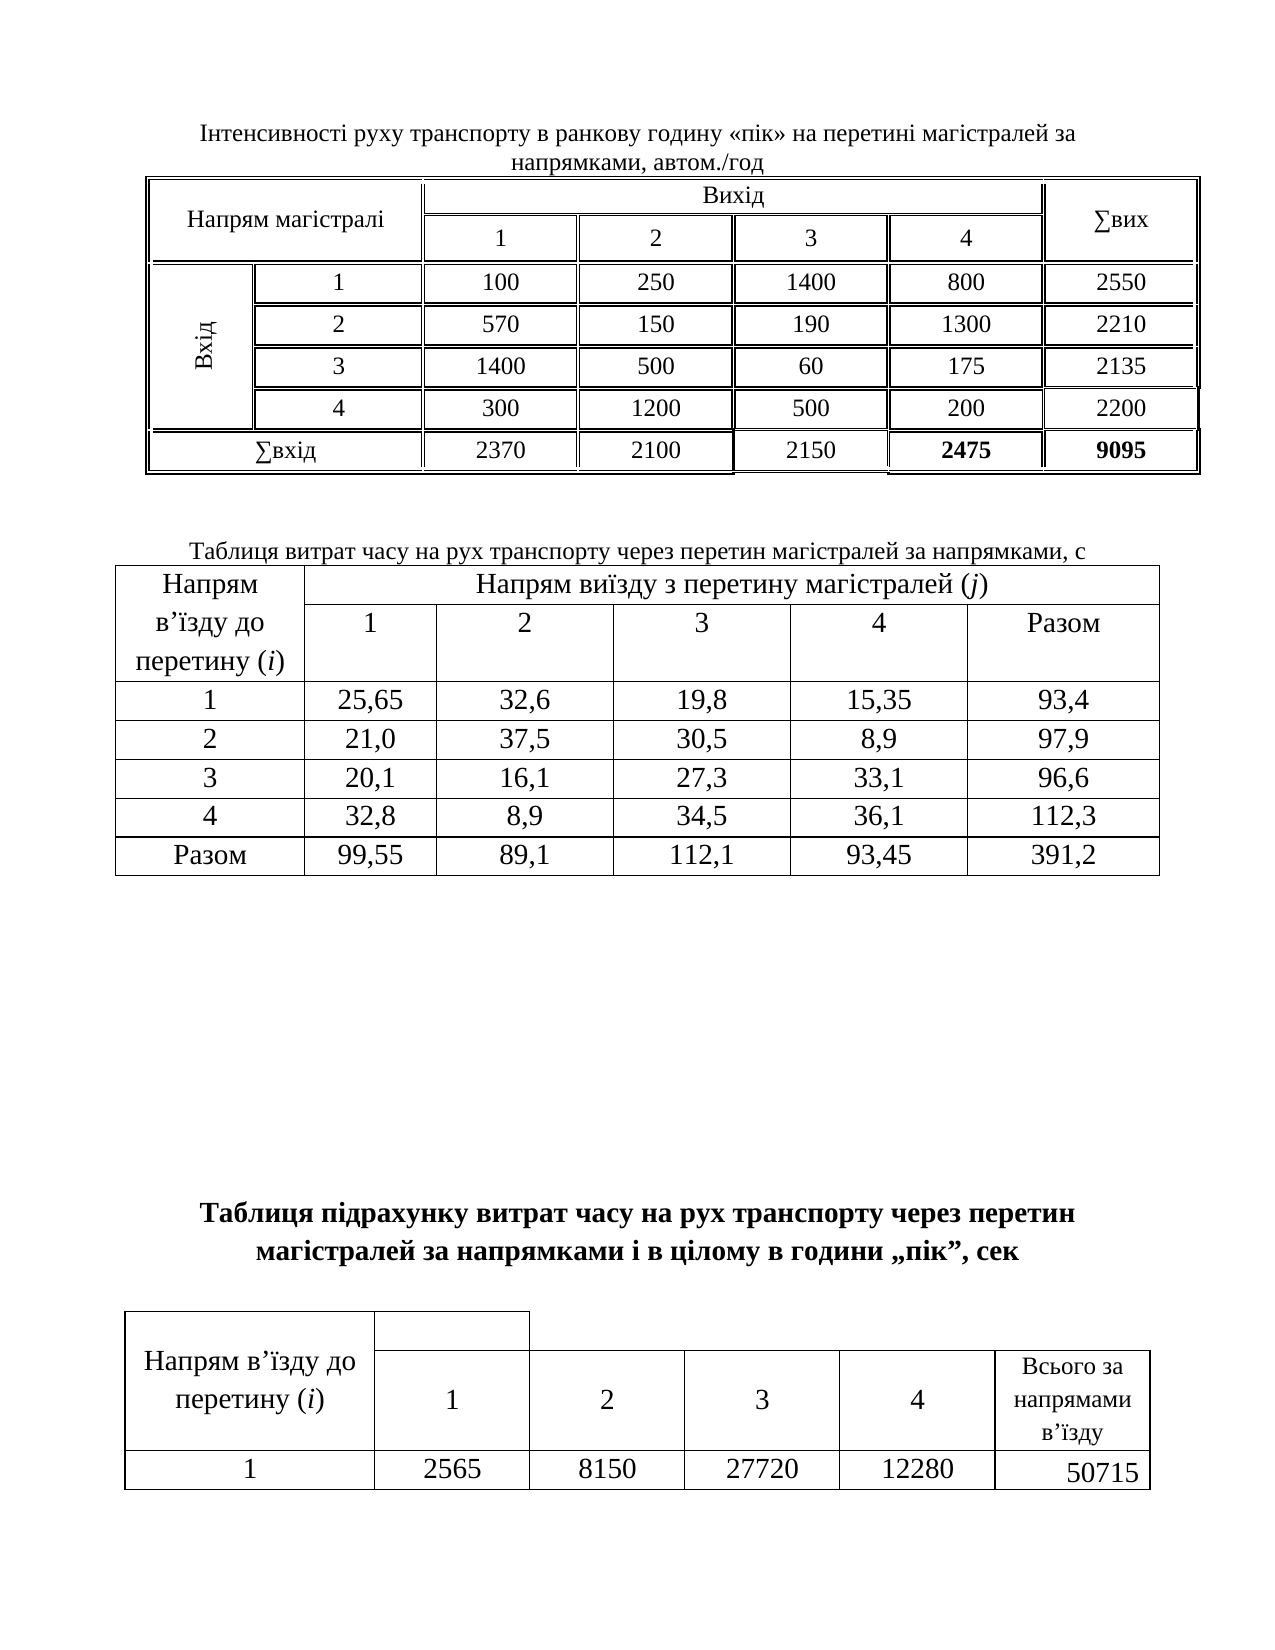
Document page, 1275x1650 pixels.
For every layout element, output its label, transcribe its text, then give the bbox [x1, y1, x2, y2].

table_cell 4 [891, 216, 1041, 260]
table_header ∑вих [1044, 180, 1196, 260]
table_cell 2100 [578, 432, 732, 470]
table_cell 36,1 [791, 799, 967, 836]
table_cell 2550 [1044, 260, 1198, 302]
table_cell 2150 [735, 431, 888, 470]
table_cell 1300 [891, 307, 1041, 344]
table_cell 37,5 [437, 721, 613, 759]
table_cell 1400 [425, 349, 576, 386]
table_cell 33,1 [791, 760, 967, 797]
table_cell 21,0 [305, 721, 436, 759]
table_cell 8,9 [791, 721, 967, 759]
table_cell 500 [580, 349, 731, 386]
table_cell Разом [116, 838, 304, 875]
table_cell 2 [580, 216, 731, 260]
table_cell 570 [425, 307, 576, 344]
table_cell 1400 [736, 265, 886, 302]
table_cell 60 [736, 349, 886, 386]
table_cell 175 [891, 349, 1041, 386]
table_cell 500 [736, 391, 886, 428]
table_cell 200 [891, 391, 1042, 428]
table_cell 1 [375, 1351, 529, 1450]
table_cell Разом [968, 605, 1159, 681]
table_cell 16,1 [437, 760, 613, 797]
table_cell 2 [530, 1351, 684, 1450]
table_header Напрям магістралі [148, 177, 423, 260]
table_header [375, 1312, 529, 1350]
table_cell 99,55 [305, 838, 436, 875]
table_cell 391,2 [968, 838, 1159, 875]
table_cell 27,3 [614, 760, 790, 797]
table_cell 300 [425, 391, 576, 428]
table_cell 8150 [530, 1451, 684, 1489]
table_cell 8,9 [437, 799, 613, 836]
table_cell 4 [256, 391, 421, 428]
table_cell 1 [256, 265, 421, 302]
table_cell 3 [614, 605, 790, 681]
table_cell 3 [736, 216, 886, 260]
table_cell 19,8 [614, 682, 790, 720]
table_cell 1 [116, 682, 304, 720]
table_cell 1200 [580, 391, 731, 428]
table_cell 4 [840, 1351, 994, 1450]
table_cell 30,5 [614, 721, 790, 759]
table_cell 2565 [375, 1451, 529, 1489]
text Таблиця витрат часу на рух транспорту через перетин магістралей за напрямками, с [148, 507, 1127, 565]
table_cell 97,9 [968, 721, 1159, 759]
table_cell 2 [437, 605, 613, 681]
table_cell 2 [116, 721, 304, 759]
table_cell 250 [580, 265, 731, 302]
table_cell 32,6 [437, 682, 613, 720]
table_cell 1 [126, 1451, 374, 1489]
table_cell 34,5 [614, 799, 790, 836]
table_cell 15,35 [791, 682, 967, 720]
text Таблиця підрахунку витрат часу на рух транспорту через перетин магістралей за напрямками і в цілому в години „пік”, сек [148, 1195, 1127, 1267]
text Інтенсивності руху транспорту в ранкову годину «пік» на перетині магістралей за напрямками, автом./год [148, 118, 1127, 176]
table_cell 100 [425, 265, 576, 302]
table_cell 2475 [888, 432, 1043, 470]
table_cell 190 [736, 307, 886, 344]
table_cell 2370 [423, 428, 578, 470]
table_cell 112,1 [614, 838, 790, 875]
table_cell Всього за напрямами в’їзду [996, 1351, 1149, 1450]
table_cell 32,8 [305, 799, 436, 836]
table_cell 112,3 [968, 799, 1159, 836]
table_cell Вхід [148, 260, 254, 428]
table_cell 3 [116, 760, 304, 797]
table_cell 1 [305, 605, 436, 681]
table_cell 12280 [840, 1451, 994, 1489]
table_cell 27720 [685, 1451, 839, 1489]
table_cell 25,65 [305, 682, 436, 720]
table_cell 50715 [996, 1451, 1149, 1489]
table_cell 2135 [1044, 344, 1198, 386]
table_cell ∑вхід [148, 428, 423, 470]
table_cell 9095 [1044, 428, 1197, 470]
table_cell 89,1 [437, 838, 613, 875]
table_cell 4 [116, 799, 304, 836]
table_cell 3 [685, 1351, 839, 1450]
table_cell 2200 [1044, 386, 1197, 428]
table_cell 3 [256, 349, 421, 386]
table_cell 2210 [1044, 302, 1198, 344]
table_header Вихід [423, 180, 1043, 213]
table_cell 150 [580, 307, 731, 344]
table_cell 1 [425, 216, 576, 260]
table_header Напрям в’їзду до перетину (i) [126, 1312, 374, 1450]
table_cell 4 [791, 605, 967, 681]
table_cell 2 [256, 307, 421, 344]
table_cell 93,45 [791, 838, 967, 875]
table_cell 96,6 [968, 760, 1159, 797]
table_cell 93,4 [968, 682, 1159, 720]
table_cell 800 [891, 265, 1041, 302]
table_cell 20,1 [305, 760, 436, 797]
table_header Напрям в’їзду до перетину (i) [116, 566, 304, 681]
table_header Напрям виїзду з перетину магістралей (j) [305, 566, 1159, 604]
